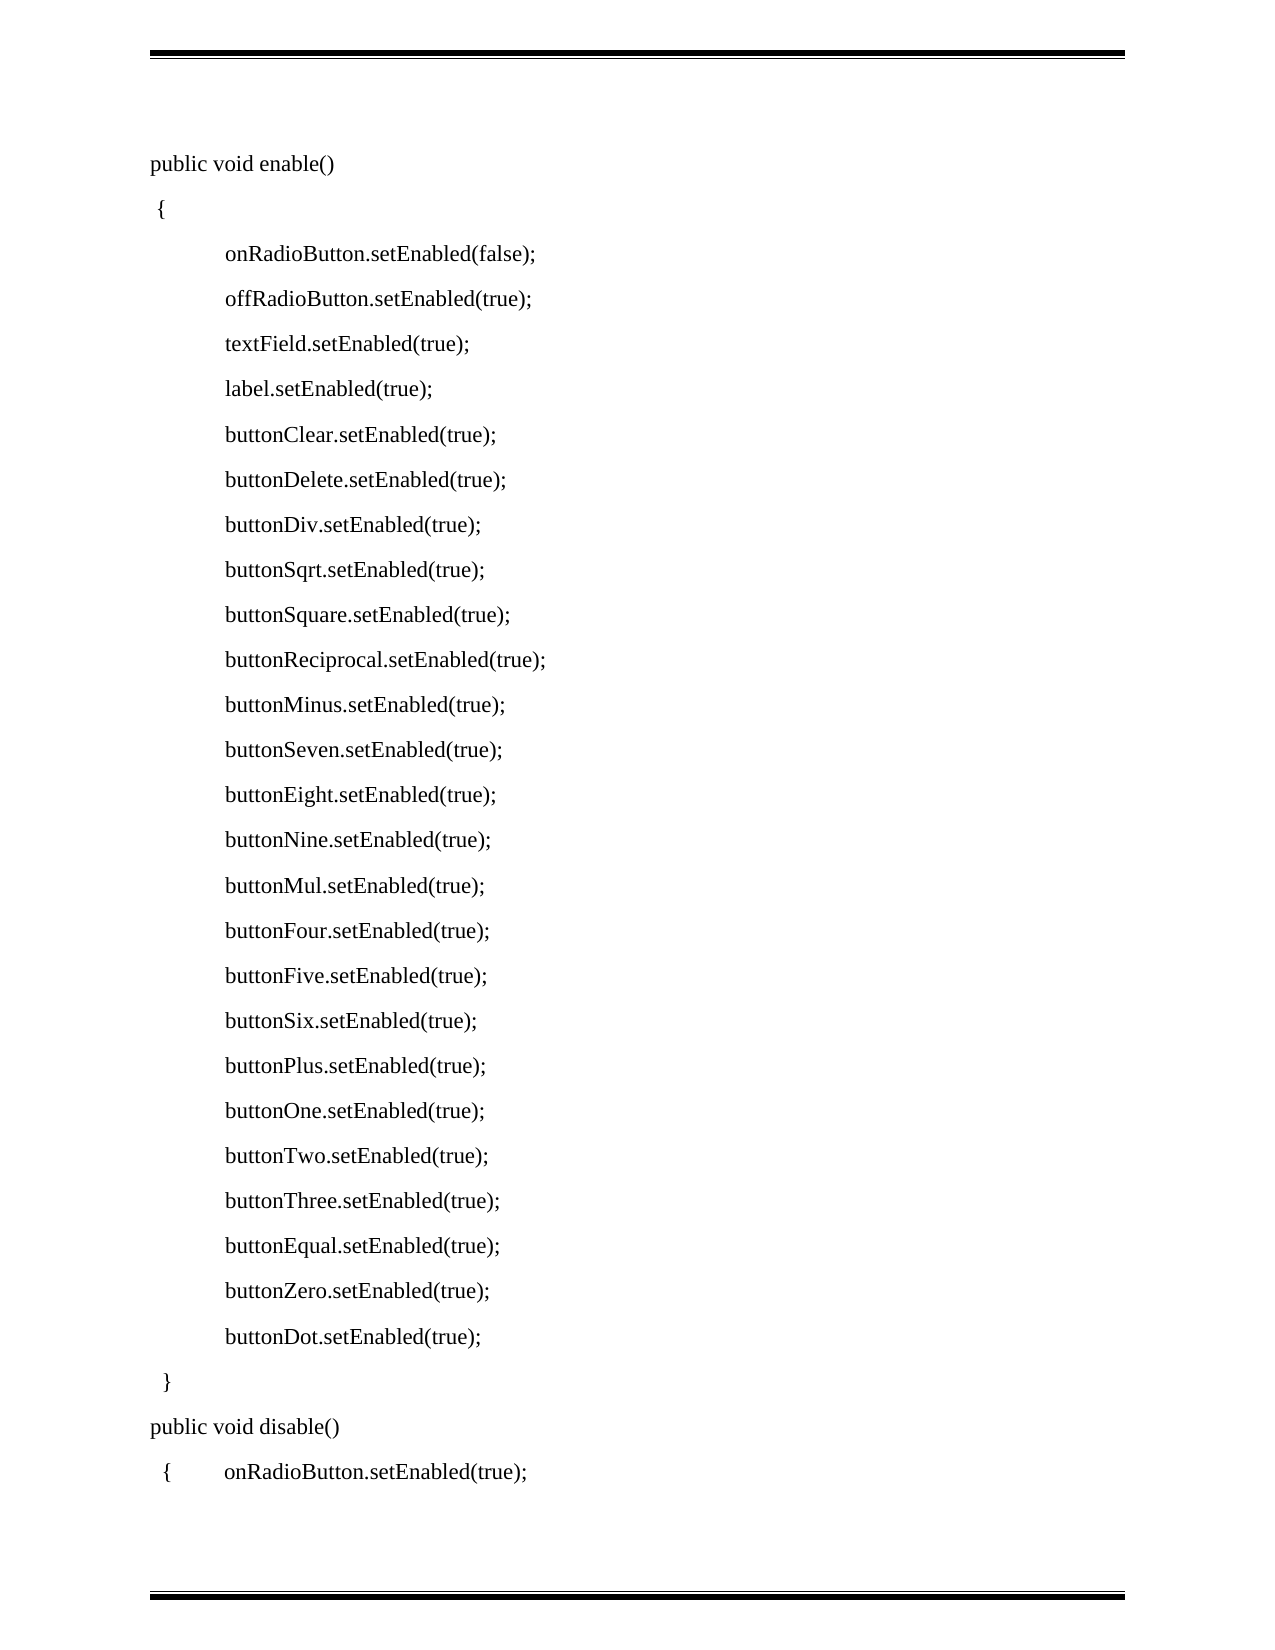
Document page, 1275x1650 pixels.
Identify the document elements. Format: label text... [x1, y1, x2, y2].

text label.setEnabled(true); [150, 376, 1125, 402]
text buttonReciprocal.setEnabled(true); [150, 646, 1125, 672]
text buttonDot.setEnabled(true); [150, 1323, 1125, 1349]
text buttonEight.setEnabled(true); [150, 781, 1125, 808]
text buttonPlus.setEnabled(true); [150, 1052, 1125, 1078]
text buttonOne.setEnabled(true); [150, 1097, 1125, 1123]
text buttonEqual.setEnabled(true); [150, 1232, 1125, 1259]
text public void disable() [150, 1413, 1125, 1439]
text buttonZero.setEnabled(true); [150, 1278, 1125, 1304]
text onRadioButton.setEnabled(false); [150, 240, 1125, 267]
text textField.setEnabled(true); [150, 330, 1125, 357]
text buttonThree.setEnabled(true); [150, 1187, 1125, 1214]
text buttonClear.setEnabled(true); [150, 421, 1125, 447]
text buttonSix.setEnabled(true); [150, 1007, 1125, 1033]
text buttonFour.setEnabled(true); [150, 917, 1125, 943]
text { [150, 195, 1125, 221]
text { onRadioButton.setEnabled(true); [150, 1458, 1125, 1484]
text buttonFive.setEnabled(true); [150, 962, 1125, 988]
text buttonDelete.setEnabled(true); [150, 466, 1125, 492]
text public void enable() [150, 150, 1125, 176]
text buttonMinus.setEnabled(true); [150, 691, 1125, 718]
text buttonSqrt.setEnabled(true); [150, 556, 1125, 582]
text buttonTwo.setEnabled(true); [150, 1142, 1125, 1169]
text buttonNine.setEnabled(true); [150, 827, 1125, 853]
text buttonSeven.setEnabled(true); [150, 736, 1125, 763]
text } [150, 1368, 1125, 1394]
text buttonMul.setEnabled(true); [150, 872, 1125, 898]
text buttonDiv.setEnabled(true); [150, 511, 1125, 537]
text offRadioButton.setEnabled(true); [150, 285, 1125, 312]
text buttonSquare.setEnabled(true); [150, 601, 1125, 627]
